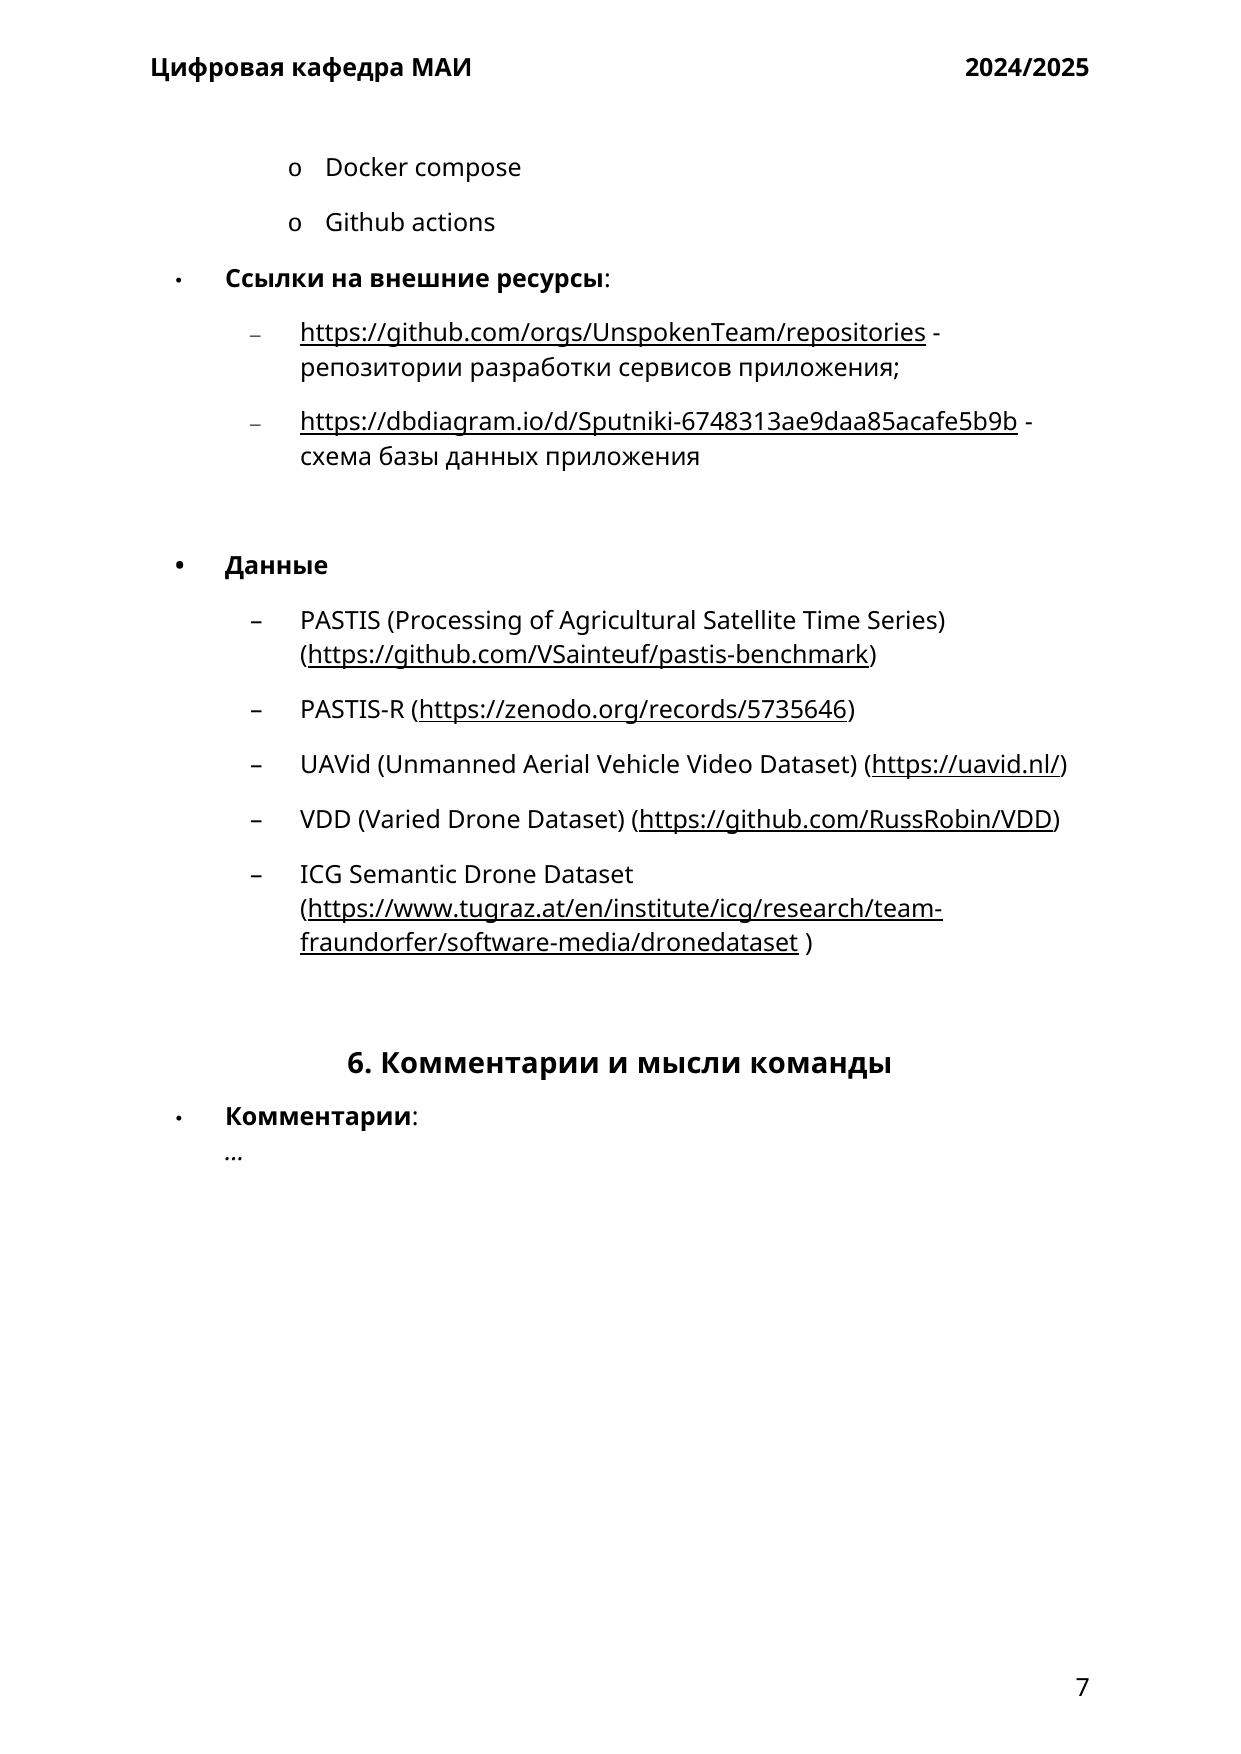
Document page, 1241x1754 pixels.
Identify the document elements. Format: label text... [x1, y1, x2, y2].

list Данные [175, 548, 1090, 582]
list VDD (Varied Drone Dataset) (https://github.com/RussRobin/VDD) [250, 802, 1090, 836]
list PASTIS (Processing of Agricultural Satellite Time Series) (https://github.com/VSainteuf/pastis-benchmark) [250, 603, 1090, 671]
list PASTIS-R (https://zenodo.org/records/5735646) [250, 692, 1090, 726]
list Ссылки на внешние ресурсы: [175, 260, 1090, 294]
list UAVid (Unmanned Aerial Vehicle Video Dataset) (https://uavid.nl/) [250, 747, 1090, 781]
text 6. Комментарии и мысли команды [150, 1043, 1090, 1082]
list Комментарии: … [175, 1099, 1090, 1167]
list https://dbdiagram.io/d/Sputniki-6748313ae9daa85acafe5b9b - схема базы данных приложения [250, 404, 1090, 472]
list https://github.com/orgs/UnspokenTeam/repositories - репозитории разработки сервисов приложения; [250, 315, 1090, 383]
list ICG Semantic Drone Dataset (https://www.tugraz.at/en/institute/icg/research/team-fraundorfer/software-media/dronedataset ) [250, 856, 1090, 959]
list Github actions [287, 205, 1090, 239]
list Docker compose [287, 150, 1090, 184]
